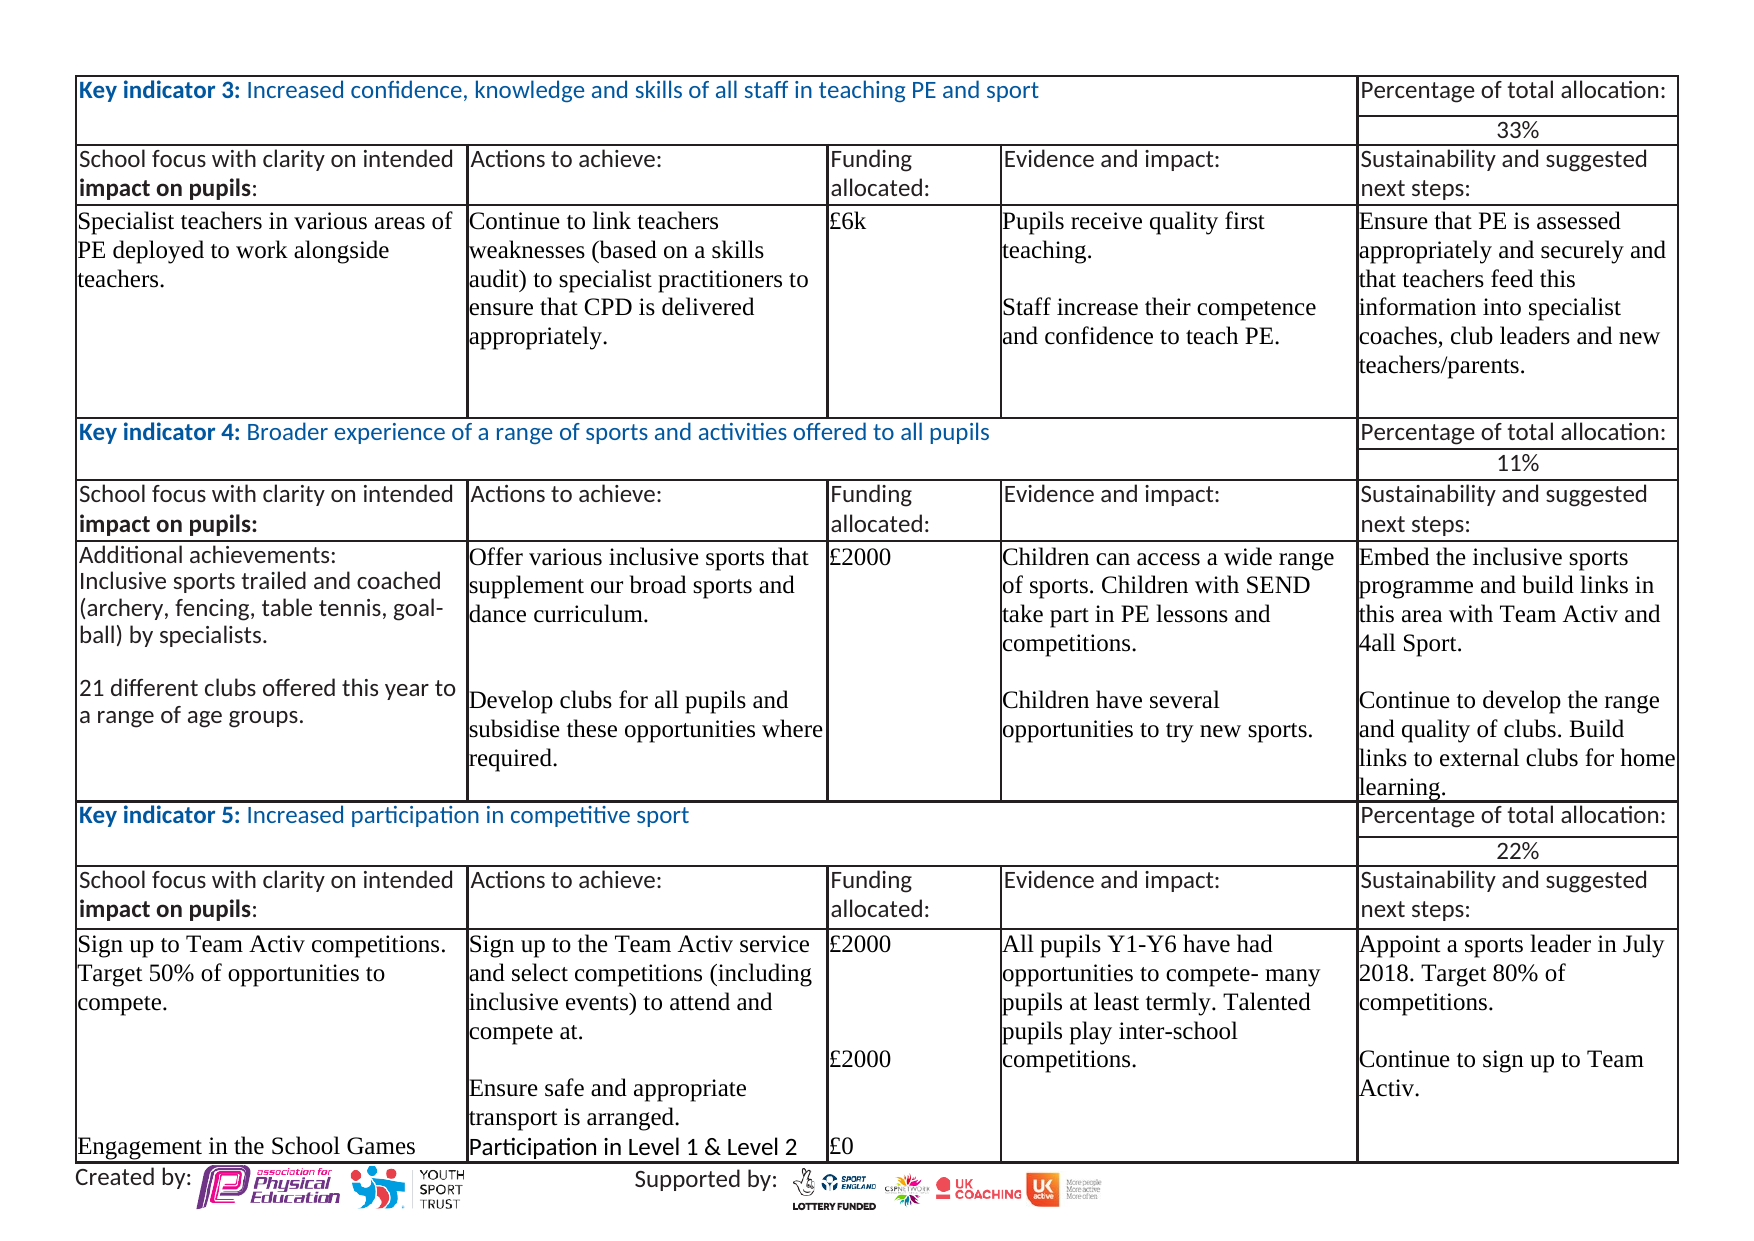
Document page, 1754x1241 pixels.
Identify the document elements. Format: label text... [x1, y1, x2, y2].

picture [1025, 1171, 1102, 1207]
table_cell Evidence and impact: [1002, 481, 1356, 539]
table_cell School focus with clarity on intended impact on pupils: [77, 146, 466, 204]
table_cell 11% [1359, 450, 1677, 479]
table_cell Key indicator 5: Increased participation in competitive sport [77, 803, 1356, 865]
table_cell Percentage of total allocation: [1359, 419, 1677, 448]
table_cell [77, 930, 466, 1161]
table_cell School focus with clarity on intended impact on pupils: [77, 867, 466, 927]
table_header Key indicator 3: Increased confidence, knowledge and skills of all staff in teaching PE and sport [77, 77, 1356, 144]
picture [885, 1167, 930, 1212]
table_cell 33% [1359, 117, 1677, 144]
table_cell Evidence and impact: [1002, 146, 1356, 204]
table_header Percentage of total allocation: [1359, 77, 1677, 114]
table_cell Funding allocated: [829, 481, 1000, 539]
table_cell Embed the inclusive sports programme and build links in this area with Team Activ and 4all Sport. Continue to develop the range and quality of clubs. Build links to external clubs for home learning. [1359, 542, 1677, 800]
picture [955, 1179, 1022, 1199]
picture [366, 1186, 390, 1209]
table_cell Evidence and impact: [1002, 867, 1356, 927]
table_cell Key indicator 4: Broader experience of a range of sports and activities offered to all pupils [77, 419, 1356, 479]
table_cell Pupils receive quality first teaching. Staff increase their competence and confidence to teach PE. [1002, 206, 1356, 417]
picture [203, 1168, 246, 1208]
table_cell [829, 930, 1000, 1161]
table_cell School focus with clarity on intended impact on pupils: [77, 481, 466, 539]
table_cell Specialist teachers in various areas of PE deployed to work alongside teachers. [77, 206, 466, 417]
table_cell 22% [1359, 838, 1677, 865]
table_cell Actions to achieve: [469, 146, 826, 204]
picture [793, 1168, 815, 1196]
picture [841, 1176, 876, 1189]
picture [936, 1177, 951, 1199]
table_cell Ensure that PE is assessed appropriately and securely and that teachers feed this information into specialist coaches, club leaders and new teachers/parents. [1359, 206, 1677, 417]
table_cell £2000 [829, 542, 1000, 800]
table_cell Children can access a wide range of sports. Children with SEND take part in PE lessons and competitions. Children have several opportunities to try new sports. [1002, 542, 1356, 800]
table_cell Actions to achieve: [469, 867, 826, 927]
table_cell £6k [829, 206, 1000, 417]
picture [350, 1166, 464, 1209]
table_cell Funding allocated: [829, 867, 1000, 927]
table_cell Sustainability and suggested next steps: [1359, 867, 1677, 927]
table_cell Additional achievements: Inclusive sports trailed and coached (archery, fencing, table tennis, goal-ball) by specialists. 21 different clubs offered this year to a range of age groups. [77, 542, 466, 800]
table_cell Continue to link teachers weaknesses (based on a skills audit) to specialist practitioners to ensure that CPD is delivered appropriately. [469, 206, 826, 417]
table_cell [1002, 930, 1356, 1161]
picture [250, 1168, 340, 1203]
table_cell Offer various inclusive sports that supplement our broad sports and dance curriculum. Develop clubs for all pupils and subsidise these opportunities where required. [469, 542, 826, 800]
table_cell Percentage of total allocation: [1359, 803, 1677, 836]
table_cell Sustainability and suggested next steps: [1359, 146, 1677, 204]
table_cell Actions to achieve: [469, 481, 826, 539]
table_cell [469, 930, 826, 1161]
table_cell Funding allocated: [829, 146, 1000, 204]
table_cell Sustainability and suggested next steps: [1359, 481, 1677, 539]
picture [821, 1174, 838, 1191]
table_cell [1359, 930, 1677, 1161]
